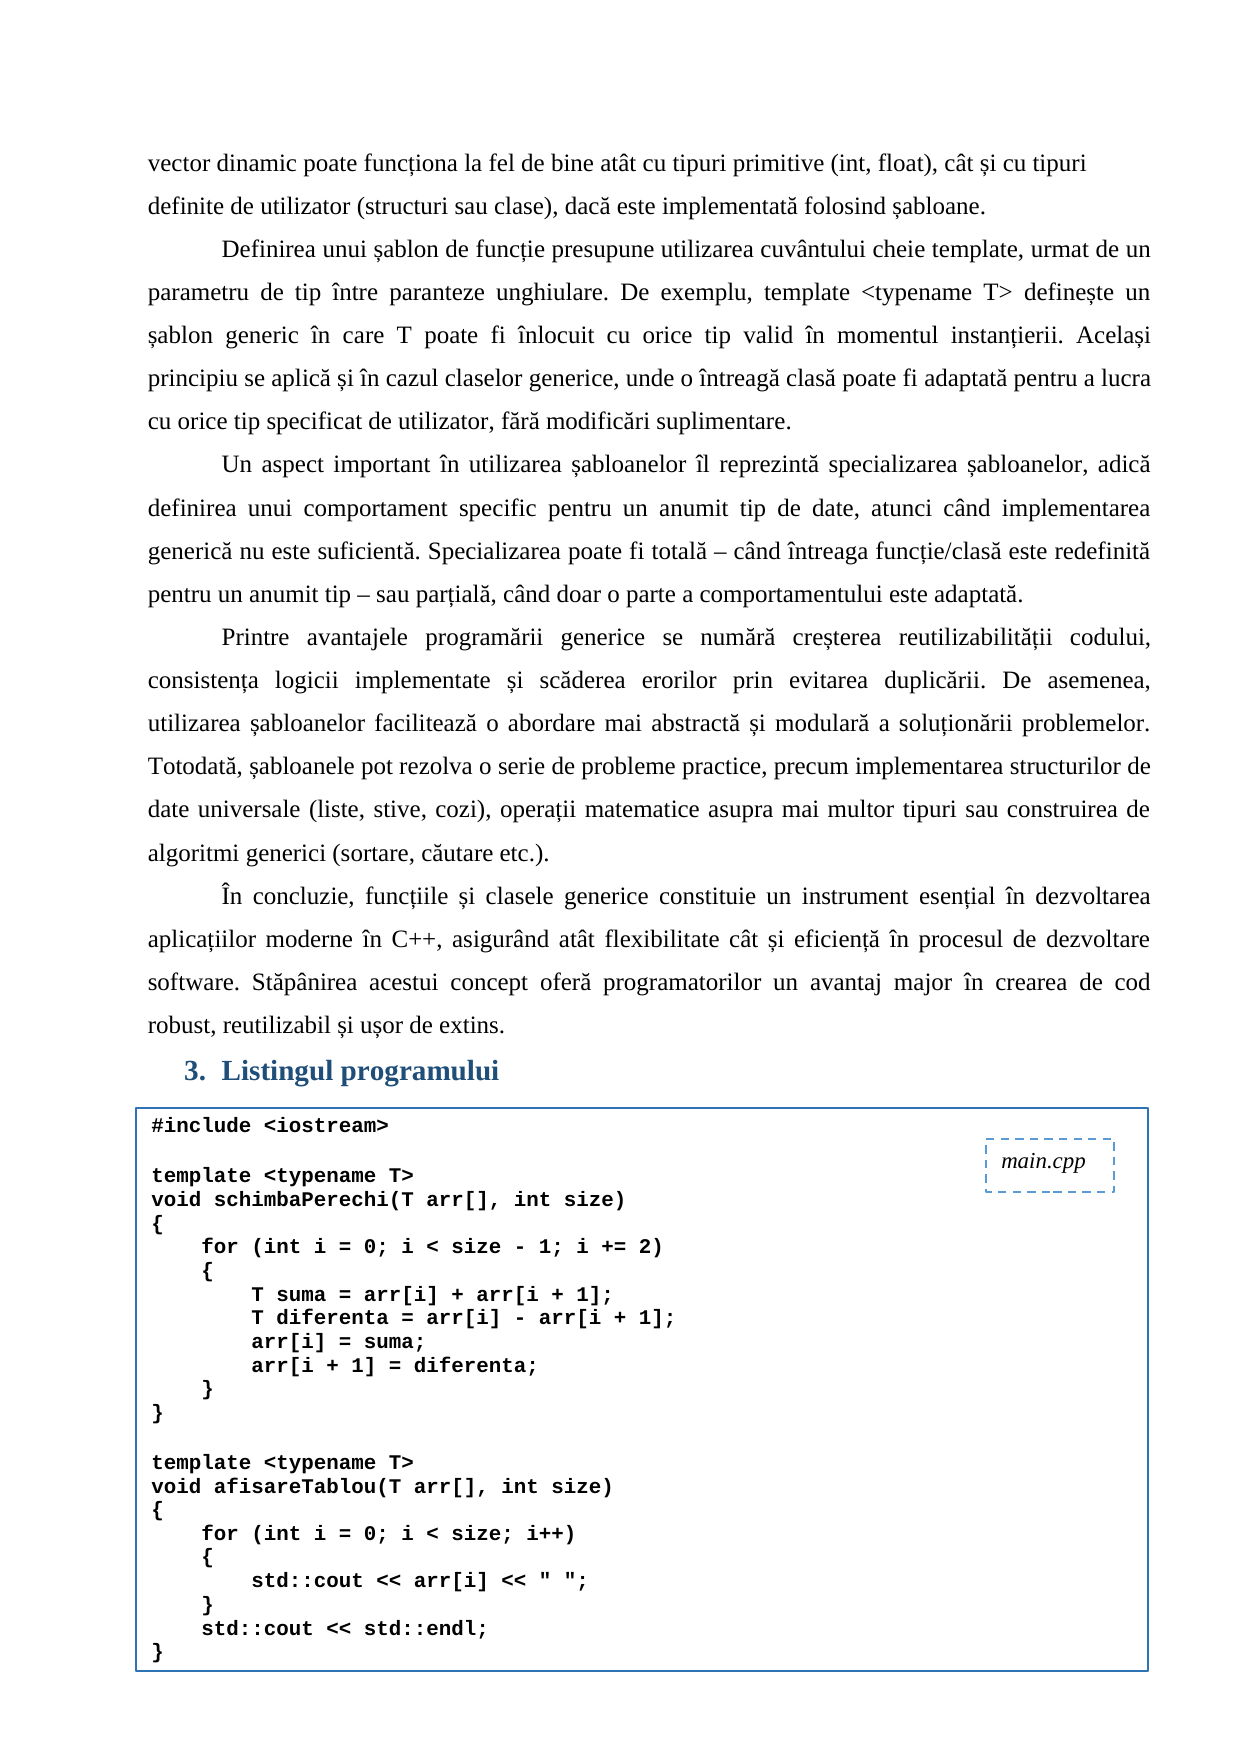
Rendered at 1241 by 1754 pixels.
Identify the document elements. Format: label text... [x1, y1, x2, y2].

text Un aspect important în utilizarea șabloanelor îl reprezintă specializarea șabloanelor, adică definirea unui comportament specific pentru un anumit tip de date, atunci când implementarea generică nu este suficientă. Specializarea poate fi totală – când întreaga funcție/clasă este redefinită pentru un anumit tip – sau parțială, când doar o parte a comportamentului este adaptată. [148, 449, 1152, 608]
subtitle Listingul programului [184, 1053, 1152, 1087]
text În concluzie, funcțiile și clasele generice constituie un instrument esențial în dezvoltarea aplicațiilor moderne în C++, asigurând atât flexibilitate cât și eficiență în procesul de dezvoltare software. Stăpânirea acestui concept oferă programatorilor un avantaj major în crearea de cod robust, reutilizabil și ușor de extins. [148, 881, 1152, 1039]
text Printre avantajele programării generice se numără creșterea reutilizabilității codului, consistența logicii implementate și scăderea erorilor prin evitarea duplicării. De asemenea, utilizarea șabloanelor facilitează o abordare mai abstractă și modulară a soluționării problemelor. Totodată, șabloanele pot rezolva o serie de probleme practice, precum implementarea structurilor de date universale (liste, stive, cozi), operații matematice asupra mai multor tipuri sau construirea de algoritmi generici (sortare, căutare etc.). [148, 622, 1152, 866]
text Definirea unui șablon de funcție presupune utilizarea cuvântului cheie template, urmat de un parametru de tip între paranteze unghiulare. De exemplu, template <typename T> definește un șablon generic în care T poate fi înlocuit cu orice tip valid în momentul instanțierii. Același principiu se aplică și în cazul claselor generice, unde o întreagă clasă poate fi adaptată pentru a lucra cu orice tip specificat de utilizator, fără modificări suplimentare. [148, 234, 1152, 435]
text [148, 148, 1152, 219]
